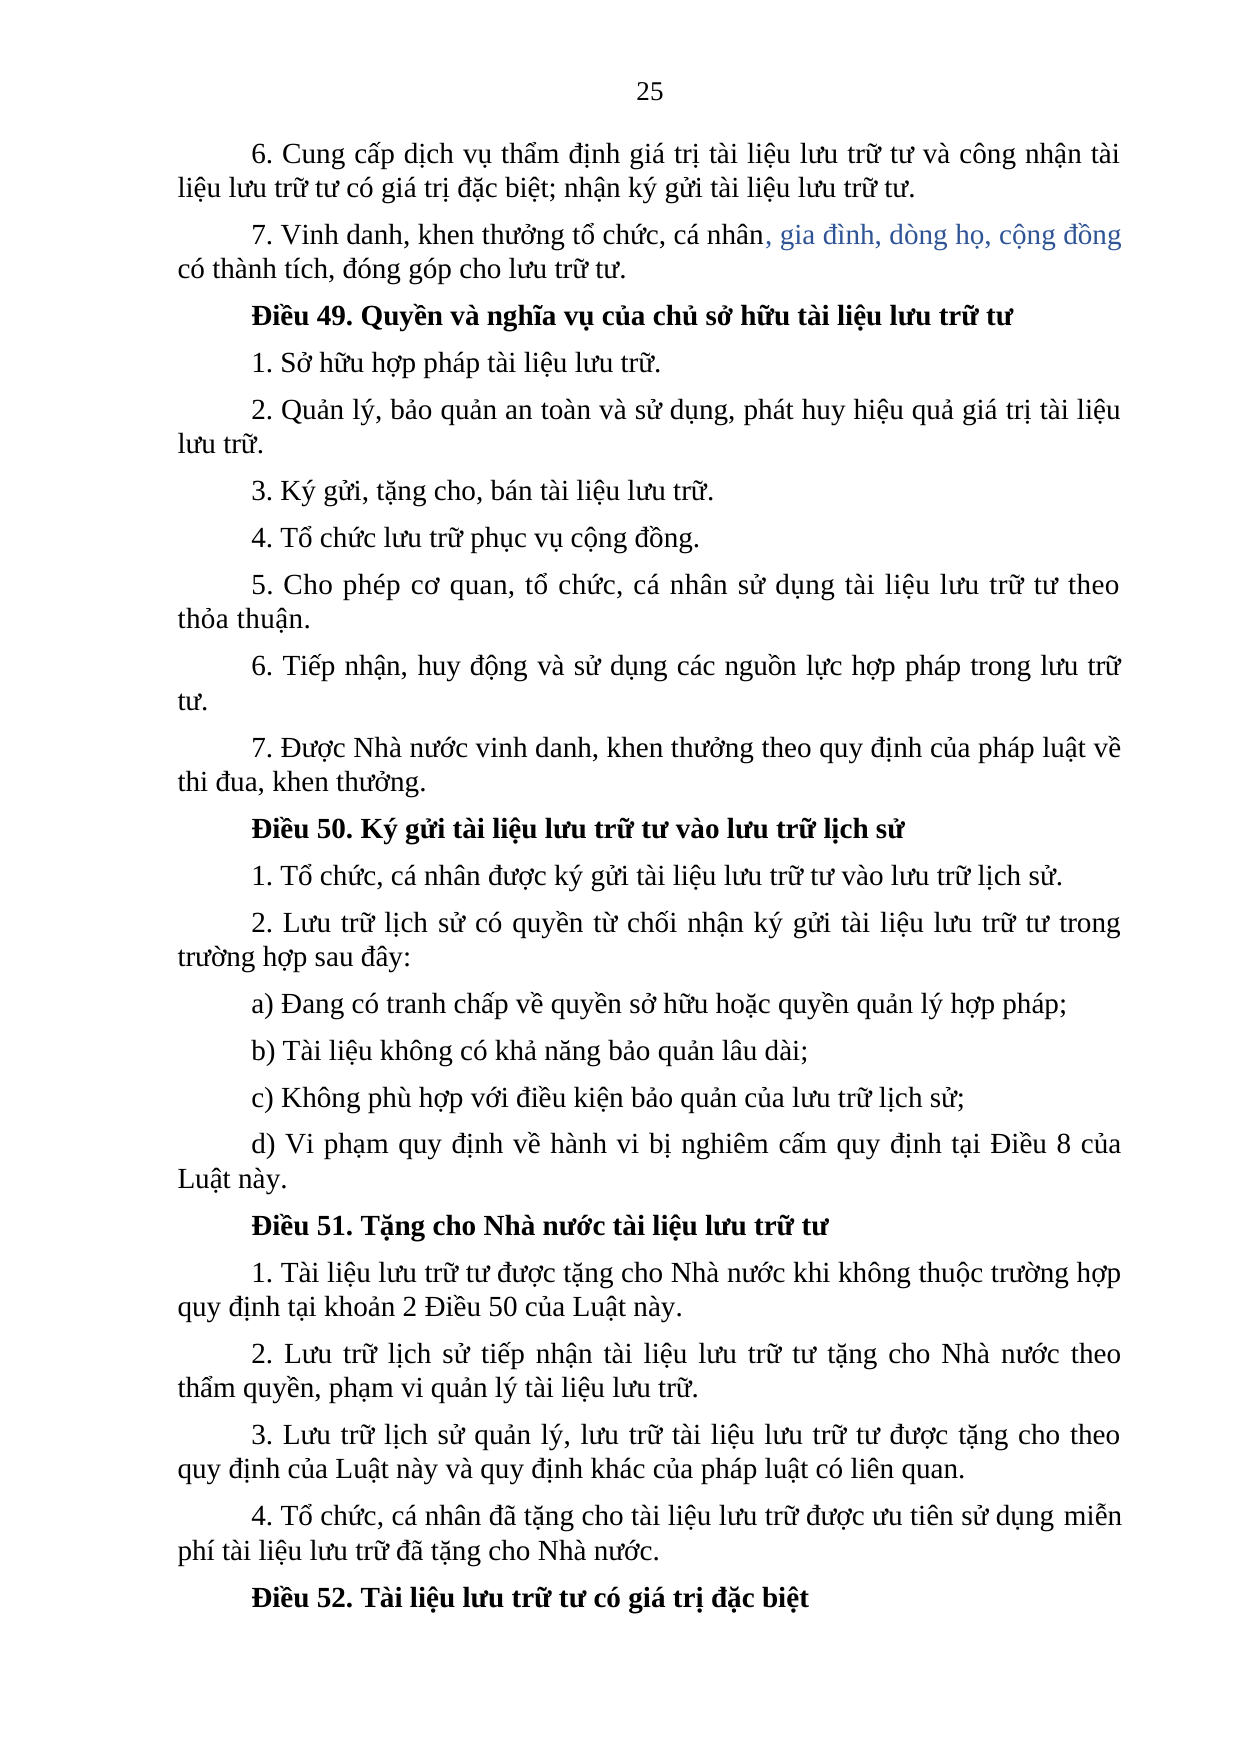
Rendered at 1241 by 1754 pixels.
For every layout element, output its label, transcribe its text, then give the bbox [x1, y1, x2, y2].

text Điều 51. Tặng cho Nhà nước tài liệu lưu trữ tư [177, 1208, 1122, 1242]
text 2. Lưu trữ lịch sử có quyền từ chối nhận ký gửi tài liệu lưu trữ tư trong trường hợp sau đây: [177, 904, 1122, 973]
text Điều 50. Ký gửi tài liệu lưu trữ tư vào lưu trữ lịch sử [177, 811, 1122, 845]
text 2. Lưu trữ lịch sử tiếp nhận tài liệu lưu trữ tư tặng cho Nhà nước theo thẩm quyền, phạm vi quản lý tài liệu lưu trữ. [177, 1336, 1122, 1404]
text 6. Tiếp nhận, huy động và sử dụng các nguồn lực hợp pháp trong lưu trữ tư. [177, 648, 1122, 717]
text Điều 52. Tài liệu lưu trữ tư có giá trị đặc biệt [177, 1579, 1122, 1614]
text a) Đang có tranh chấp về quyền sở hữu hoặc quyền quản lý hợp pháp; [177, 986, 1122, 1020]
text 1. Tổ chức, cá nhân được ký gửi tài liệu lưu trữ tư vào lưu trữ lịch sử. [177, 858, 1122, 892]
text d) Vi phạm quy định về hành vi bị nghiêm cấm quy định tại Điều 8 của Luật này. [177, 1126, 1122, 1195]
text 6. Cung cấp dịch vụ thẩm định giá trị tài liệu lưu trữ tư và công nhận tài liệu lưu trữ tư có giá trị đặc biệt; nhận ký gửi tài liệu lưu trữ tư. [177, 136, 1122, 204]
text 1. Sở hữu hợp pháp tài liệu lưu trữ. [177, 345, 1122, 379]
subtitle Điều 49. Quyền và nghĩa vụ của chủ sở hữu tài liệu lưu trữ tư [177, 298, 1122, 333]
text 2. Quản lý, bảo quản an toàn và sử dụng, phát huy hiệu quả giá trị tài liệu lưu trữ. [177, 392, 1122, 461]
text 7. Được Nhà nước vinh danh, khen thưởng theo quy định của pháp luật về thi đua, khen thưởng. [177, 729, 1122, 798]
text 5. Cho phép cơ quan, tổ chức, cá nhân sử dụng tài liệu lưu trữ tư theo thỏa thuận. [177, 567, 1122, 636]
text 4. Tổ chức lưu trữ phục vụ cộng đồng. [177, 520, 1122, 554]
text c) Không phù hợp với điều kiện bảo quản của lưu trữ lịch sử; [177, 1079, 1122, 1114]
subtitle 7. Vinh danh, khen thưởng tổ chức, cá nhân, gia đình, dòng họ, cộng đồng có thành tích, đóng góp cho lưu trữ tư. [177, 217, 1122, 286]
text b) Tài liệu không có khả năng bảo quản lâu dài; [177, 1033, 1122, 1067]
text 3. Lưu trữ lịch sử quản lý, lưu trữ tài liệu lưu trữ tư được tặng cho theo quy định của Luật này và quy định khác của pháp luật có liên quan. [177, 1417, 1122, 1486]
text 1. Tài liệu lưu trữ tư được tặng cho Nhà nước khi không thuộc trường hợp quy định tại khoản 2 Điều 50 của Luật này. [177, 1254, 1122, 1323]
text 4. Tổ chức, cá nhân đã tặng cho tài liệu lưu trữ được ưu tiên sử dụng miễn phí tài liệu lưu trữ đã tặng cho Nhà nước. [177, 1498, 1122, 1567]
text 3. Ký gửi, tặng cho, bán tài liệu lưu trữ. [177, 473, 1122, 508]
